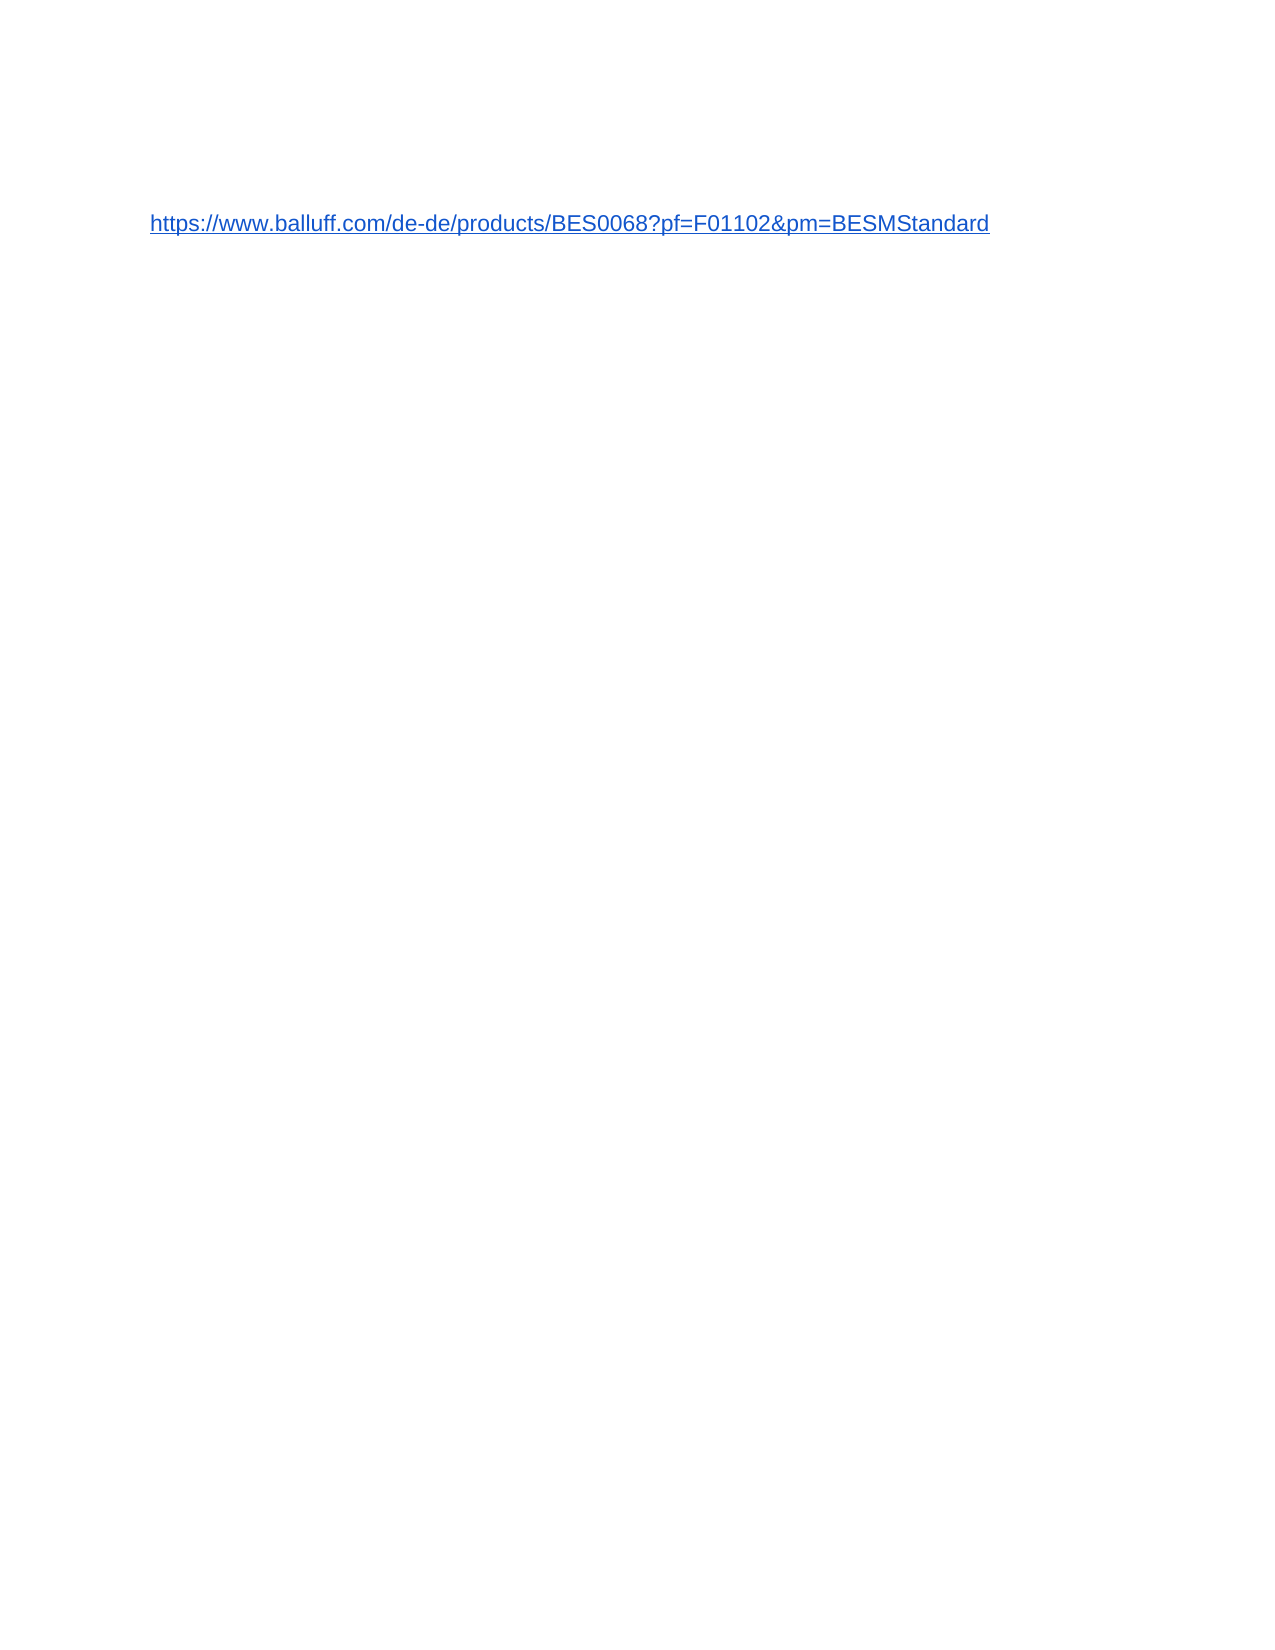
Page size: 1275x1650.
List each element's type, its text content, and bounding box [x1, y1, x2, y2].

text https://www.balluff.com/de-de/products/BES0068?pf=F01102&pm=BESMStandard [150, 210, 1125, 237]
